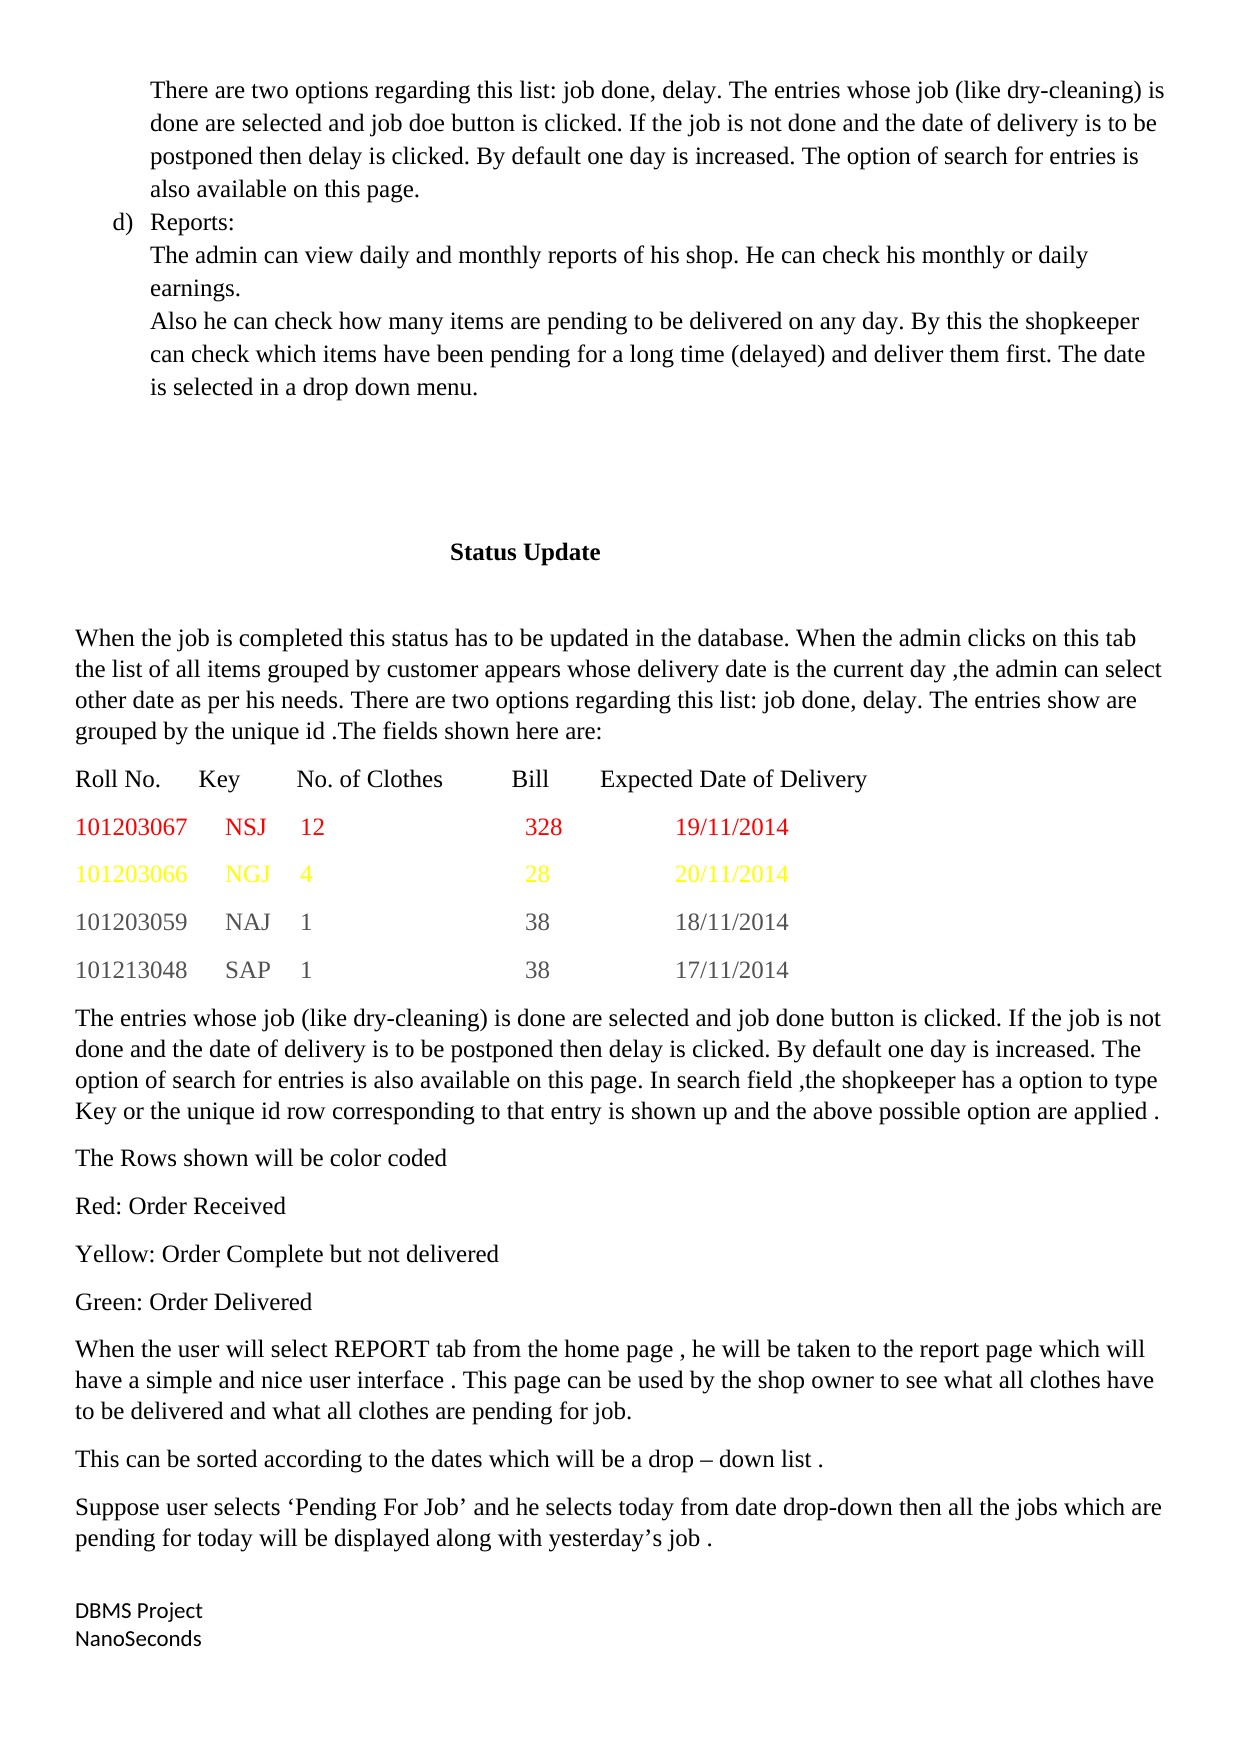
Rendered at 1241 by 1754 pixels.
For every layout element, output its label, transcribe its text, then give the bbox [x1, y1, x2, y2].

text Red: Order Received [75, 1191, 1165, 1220]
text Green: Order Delivered [75, 1287, 1165, 1315]
text When the user will select REPORT tab from the home page , he will be taken to the report page which will have a simple and nice user interface . This page can be used by the shop owner to see what all clothes have to be delivered and what all clothes are pending for job. [75, 1334, 1165, 1425]
list The admin can view daily and monthly reports of his shop. He can check his monthly or daily earnings. [150, 240, 1165, 302]
list Reports: [112, 207, 1165, 236]
text 101203059 NAJ 1 38 18/11/2014 [75, 907, 1165, 936]
list Status Update [375, 537, 1165, 566]
list Also he can check how many items are pending to be delivered on any day. By this the shopkeeper can check which items have been pending for a long time (delayed) and deliver them first. The date is selected in a drop down menu. [150, 306, 1165, 401]
text 101203066 NGJ 4 28 20/11/2014 [75, 859, 1165, 888]
text This can be sorted according to the dates which will be a drop – down list . [75, 1444, 1165, 1473]
text The Rows shown will be color coded [75, 1143, 1165, 1172]
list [150, 75, 1165, 203]
text Suppose user selects ‘Pending For Job’ and he selects today from date drop-down then all the jobs which are pending for today will be displayed along with yesterday’s job . [75, 1492, 1165, 1552]
text When the job is completed this status has to be updated in the database. When the admin clicks on this tab the list of all items grouped by customer appears whose delivery date is the current day ,the admin can select other date as per his needs. There are two options regarding this list: job done, delay. The entries show are grouped by the unique id .The fields shown here are: [75, 623, 1165, 745]
text Roll No. Key No. of Clothes Bill Expected Date of Delivery [75, 764, 1165, 793]
text Yellow: Order Complete but not delivered [75, 1239, 1165, 1268]
text The entries whose job (like dry-cleaning) is done are selected and job done button is clicked. If the job is not done and the date of delivery is to be postponed then delay is clicked. By default one day is increased. The option of search for entries is also available on this page. In search field ,the shopkeeper has a option to type Key or the unique id row corresponding to that entry is shown up and the above possible option are applied . [75, 1003, 1165, 1124]
text 101213048 SAP 1 38 17/11/2014 [75, 955, 1165, 984]
text 101203067 NSJ 12 328 19/11/2014 [75, 812, 1165, 841]
